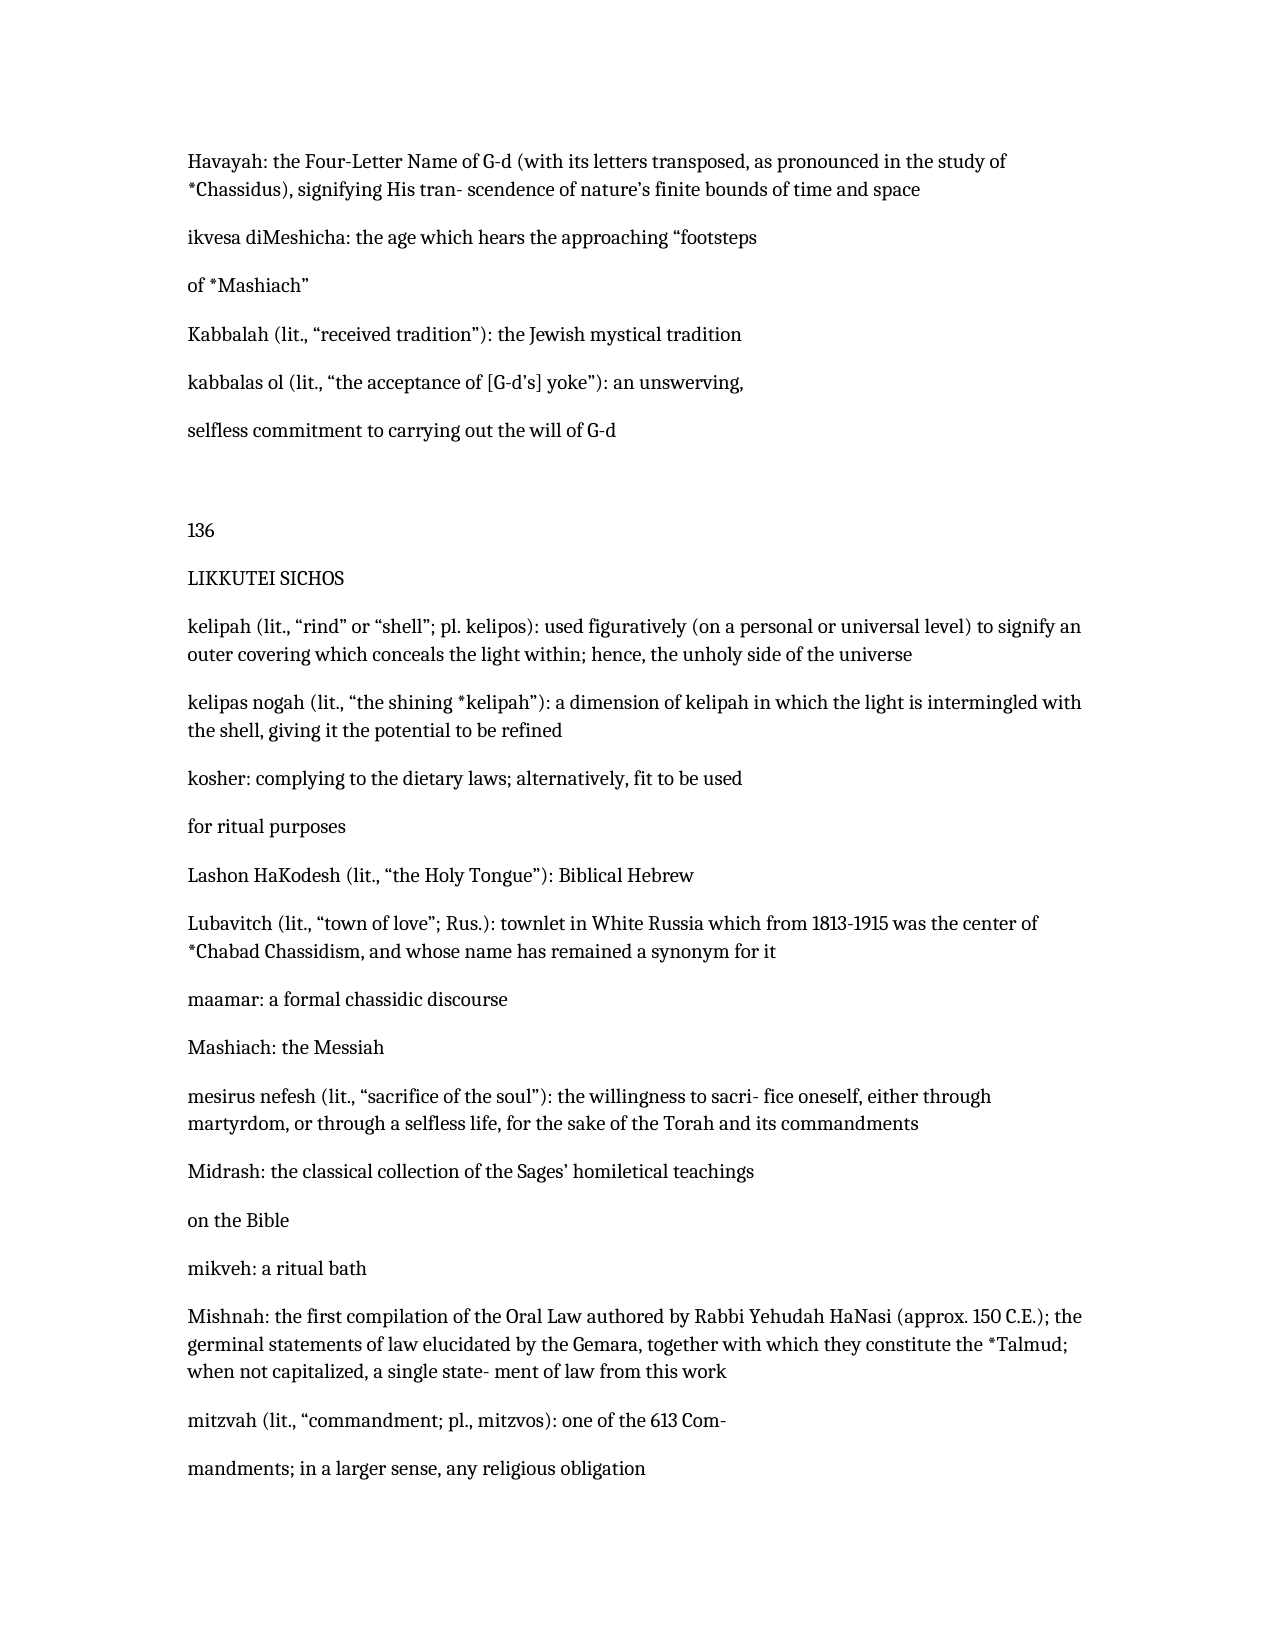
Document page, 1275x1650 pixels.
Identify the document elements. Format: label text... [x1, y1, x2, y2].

text maamar: a formal chassidic discourse [187, 988, 1087, 1012]
text mikveh: a ritual bath [187, 1257, 1087, 1281]
text mitzvah (lit., “commandment; pl., mitzvos): one of the 613 Com- [187, 1408, 1087, 1432]
text kabbalas ol (lit., “the acceptance of [G-d’s] yoke”): an unswerving, [187, 371, 1087, 395]
text on the Bible [187, 1208, 1087, 1232]
text kosher: complying to the dietary laws; alternatively, fit to be used [187, 767, 1087, 791]
text Lashon HaKodesh (lit., “the Holy Tongue”): Biblical Hebrew [187, 863, 1087, 887]
text 136 [187, 518, 1087, 542]
text mandments; in a larger sense, any religious obligation [187, 1457, 1087, 1481]
text Havayah: the Four-Letter Name of G-d (with its letters transposed, as pronounced in the study of *Chassidus), signifying His tran- scendence of nature’s finite bounds of time and space [187, 150, 1087, 201]
text selfless commitment to carrying out the will of G-d [187, 419, 1087, 443]
text ikvesa diMeshicha: the age which hears the approaching “footsteps [187, 226, 1087, 250]
text Kabbalah (lit., “received tradition”): the Jewish mystical tradition [187, 322, 1087, 346]
text Lubavitch (lit., “town of love”; Rus.): townlet in White Russia which from 1813-1915 was the center of *Chabad Chassidism, and whose name has remained a synonym for it [187, 912, 1087, 963]
text for ritual purposes [187, 815, 1087, 839]
text LIKKUTEI SICHOS [187, 567, 1087, 591]
text Mishnah: the first compilation of the Oral Law authored by Rabbi Yehudah HaNasi (approx. 150 C.E.); the germinal statements of law elucidated by the Gemara, together with which they constitute the *Talmud; when not capitalized, a single state- ment of law from this work [187, 1305, 1087, 1384]
text kelipas nogah (lit., “the shining *kelipah”): a dimension of kelipah in which the light is intermingled with the shell, giving it the potential to be refined [187, 691, 1087, 742]
text of *Mashiach” [187, 274, 1087, 298]
text Midrash: the classical collection of the Sages’ homiletical teachings [187, 1160, 1087, 1184]
text Mashiach: the Messiah [187, 1036, 1087, 1060]
text mesirus nefesh (lit., “sacrifice of the soul”): the willingness to sacri- fice oneself, either through martyrdom, or through a selfless life, for the sake of the Torah and its commandments [187, 1084, 1087, 1136]
text kelipah (lit., “rind” or “shell”; pl. kelipos): used figuratively (on a personal or universal level) to signify an outer covering which conceals the light within; hence, the unholy side of the universe [187, 615, 1087, 667]
